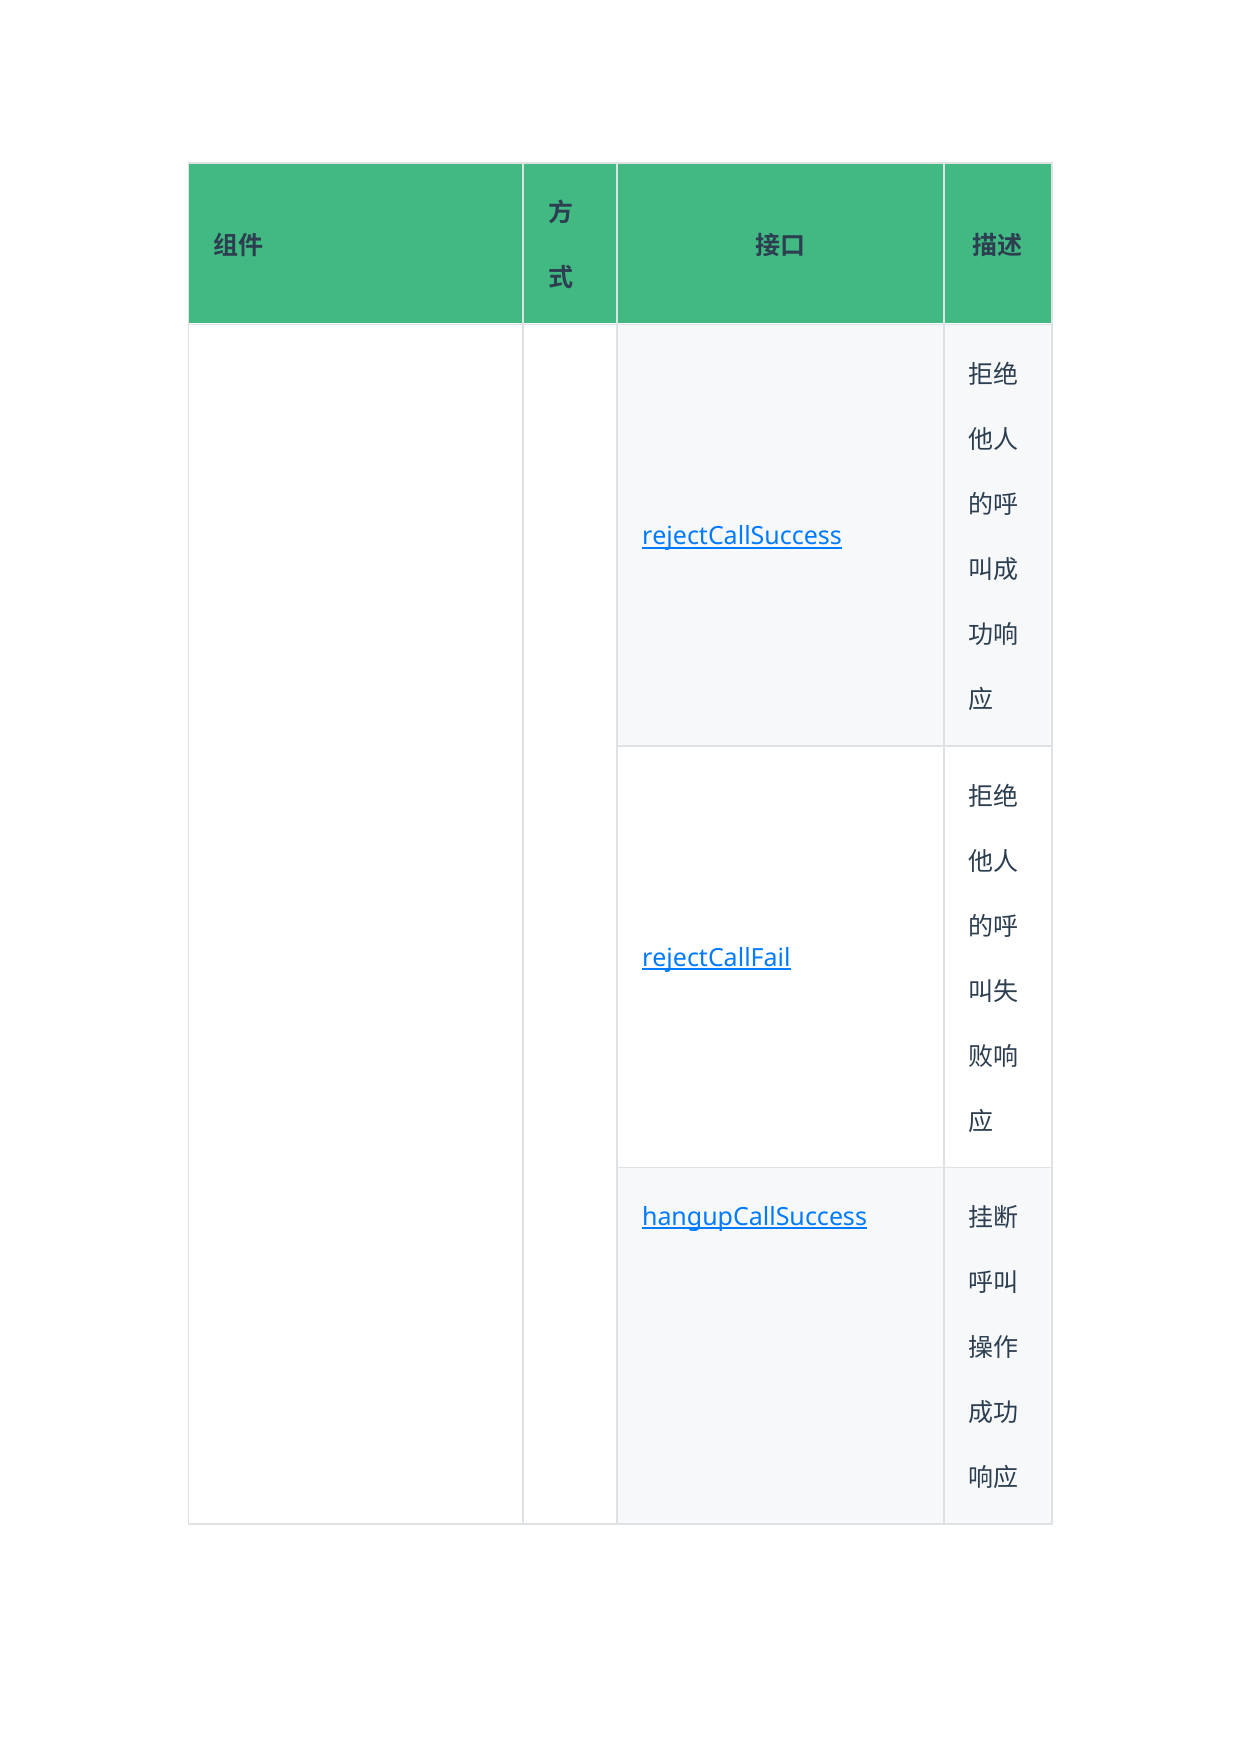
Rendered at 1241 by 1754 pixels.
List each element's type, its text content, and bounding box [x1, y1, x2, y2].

table_cell 拒绝他人的呼叫成功响应 [945, 325, 1051, 745]
table_header 接口 [618, 164, 943, 323]
table_cell 挂断呼叫操作成功响应 [945, 1168, 1051, 1523]
table_cell 拒绝他人的呼叫失败响应 [945, 747, 1051, 1167]
table_cell rejectCallSuccess [618, 325, 943, 745]
table_header 组件 [189, 164, 522, 323]
table_header 描述 [945, 164, 1051, 323]
table_cell rejectCallFail [618, 747, 943, 1167]
table_cell hangupCallSuccess [618, 1168, 943, 1523]
table_header 方式 [524, 164, 616, 323]
